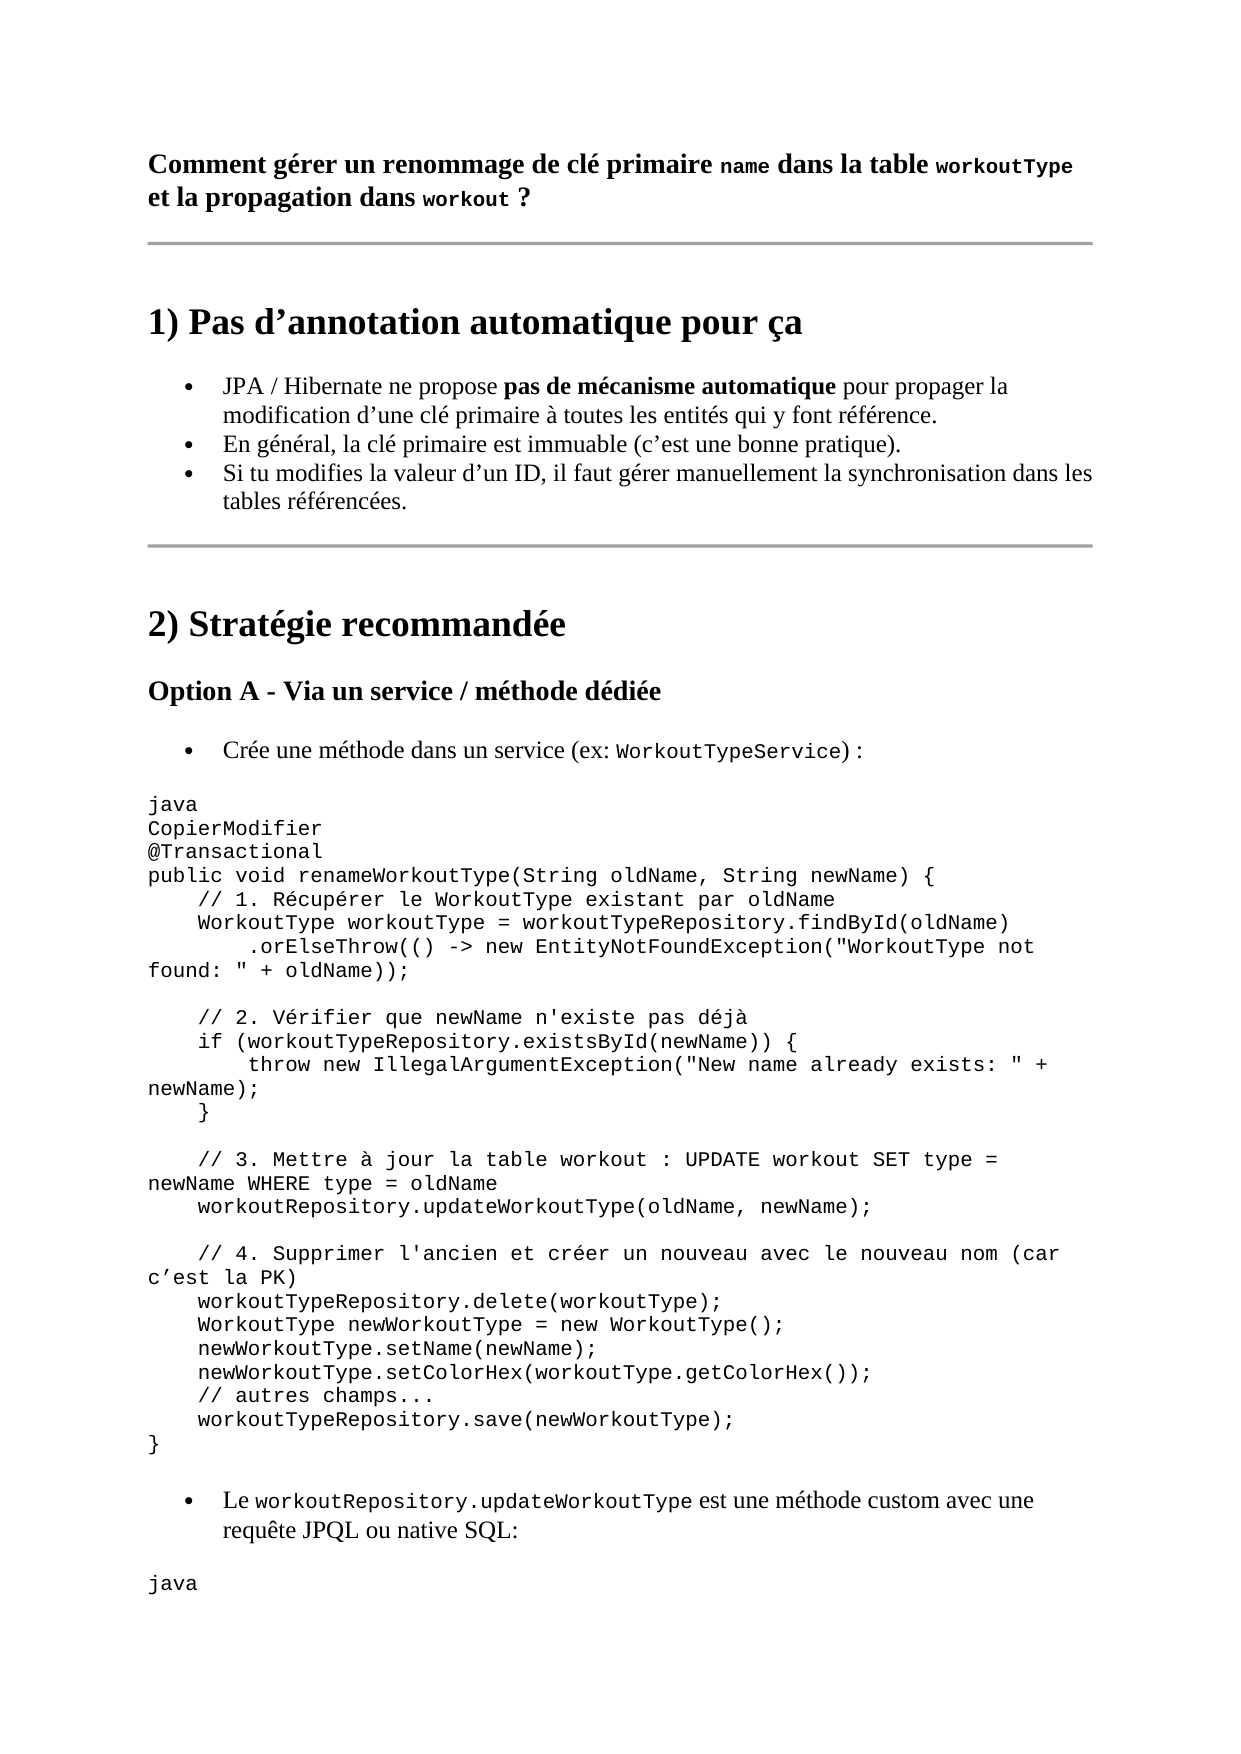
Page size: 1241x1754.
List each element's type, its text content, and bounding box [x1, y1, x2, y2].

text workoutTypeRepository.delete(workoutType); [148, 1291, 1093, 1314]
text @Transactional [148, 841, 1093, 865]
list Crée une méthode dans un service (ex: WorkoutTypeService) : [185, 735, 1093, 765]
text } [148, 1102, 1093, 1125]
text workoutRepository.updateWorkoutType(oldName, newName); [148, 1196, 1093, 1220]
text .orElseThrow(() -> new EntityNotFoundException("WorkoutType not found: " + oldName)); [148, 936, 1093, 983]
text if (workoutTypeRepository.existsById(newName)) { [148, 1031, 1093, 1054]
text newWorkoutType.setColorHex(workoutType.getColorHex()); [148, 1362, 1093, 1385]
text // 1. Récupérer le WorkoutType existant par oldName [148, 889, 1093, 912]
text public void renameWorkoutType(String oldName, String newName) { [148, 865, 1093, 889]
text Option A - Via un service / méthode dédiée [148, 674, 1093, 706]
text // 3. Mettre à jour la table workout : UPDATE workout SET type = newName WHERE type = oldName [148, 1149, 1093, 1196]
text 1) Pas d’annotation automatique pour ça [148, 299, 1093, 342]
text workoutTypeRepository.save(newWorkoutType); [148, 1409, 1093, 1433]
text // autres champs... [148, 1385, 1093, 1409]
list En général, la clé primaire est immuable (c’est une bonne pratique). [185, 429, 1093, 458]
text } [148, 1433, 1093, 1456]
text // 4. Supprimer l'ancien et créer un nouveau avec le nouveau nom (car c’est la PK) [148, 1243, 1093, 1291]
text Comment gérer un renommage de clé primaire name dans la table workoutType et la propagation dans workout ? [148, 148, 1093, 213]
text throw new IllegalArgumentException("New name already exists: " + newName); [148, 1054, 1093, 1102]
text WorkoutType workoutType = workoutTypeRepository.findById(oldName) [148, 912, 1093, 936]
text WorkoutType newWorkoutType = new WorkoutType(); [148, 1314, 1093, 1338]
text newWorkoutType.setName(newName); [148, 1338, 1093, 1362]
list Le workoutRepository.updateWorkoutType est une méthode custom avec une requête JPQL ou native SQL: [185, 1485, 1093, 1544]
text 2) Stratégie recommandée [148, 602, 1093, 645]
text java [148, 1573, 1093, 1597]
list JPA / Hibernate ne propose pas de mécanisme automatique pour propager la modification d’une clé primaire à toutes les entités qui y font référence. [185, 371, 1093, 429]
list Si tu modifies la valeur d’un ID, il faut gérer manuellement la synchronisation dans les tables référencées. [185, 458, 1093, 515]
text // 2. Vérifier que newName n'existe pas déjà [148, 1007, 1093, 1031]
text java [148, 794, 1093, 818]
text CopierModifier [148, 818, 1093, 841]
